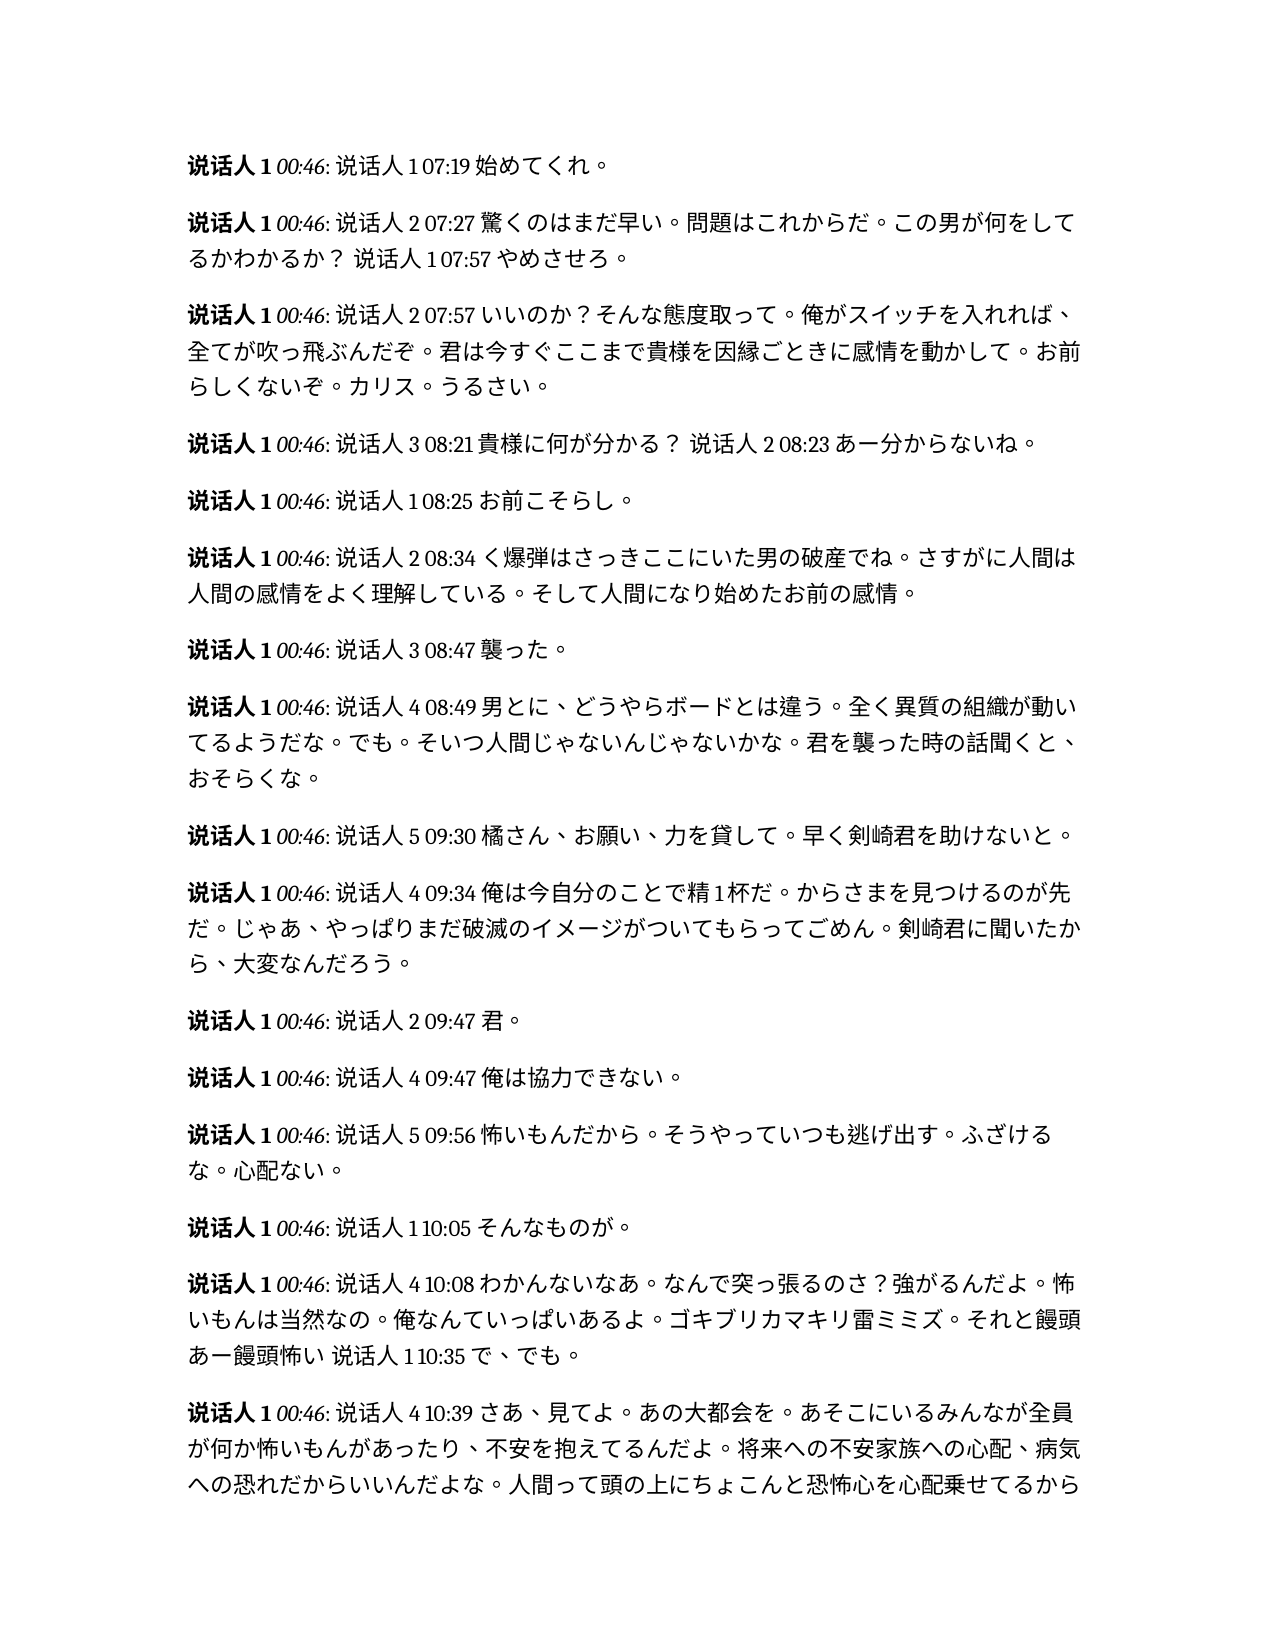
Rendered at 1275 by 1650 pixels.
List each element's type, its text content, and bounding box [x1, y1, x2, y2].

text 说话人1 00:46: 说话人3 08:21 貴様に何が分かる？ 说话人2 08:23 あー分からないね。 [187, 428, 1087, 459]
text 说话人1 00:46: 说话人2 08:34 く爆弾はさっきここにいた男の破産でね。さすがに人間は人間の感情をよく理解している。そして人間になり始めたお前の感情。 [187, 542, 1087, 609]
text 说话人1 00:46: 说话人1 08:25 お前こそらし。 [187, 485, 1087, 516]
text 说话人1 00:46: 说话人4 09:47 俺は協力できない。 [187, 1062, 1087, 1093]
text 说话人1 00:46: 说话人2 07:27 驚くのはまだ早い。問題はこれからだ。この男が何をしてるかわかるか？ 说话人1 07:57 やめさせろ。 [187, 207, 1087, 274]
text 说话人1 00:46: 说话人4 09:34 俺は今自分のことで精1杯だ。からさまを見つけるのが先だ。じゃあ、やっぱりまだ破滅のイメージがついてもらってごめん。剣崎君に聞いたから、大変なんだろう。 [187, 877, 1087, 980]
text 说话人1 00:46: 说话人4 08:49 男とに、どうやらボードとは違う。全く異質の組織が動いてるようだな。でも。そいつ人間じゃないんじゃないかな。君を襲った時の話聞くと、おそらくな。 [187, 691, 1087, 794]
text 说话人1 00:46: 说话人5 09:30 橘さん、お願い、力を貸して。早く剣崎君を助けないと。 [187, 820, 1087, 851]
text 说话人1 00:46: 说话人3 08:47 襲った。 [187, 634, 1087, 666]
text 说话人1 00:46: 说话人1 10:05 そんなものが。 [187, 1211, 1087, 1243]
text 说话人1 00:46: 说话人4 10:08 わかんないなあ。なんで突っ張るのさ？強がるんだよ。怖いもんは当然なの。俺なんていっぱいあるよ。ゴキブリカマキリ雷ミミズ。それと饅頭あー饅頭怖い 说话人1 10:35 で、でも。 [187, 1268, 1087, 1371]
text 说话人1 00:46: 说话人2 07:57 いいのか？そんな態度取って。俺がスイッチを入れれば、全てが吹っ飛ぶんだぞ。君は今すぐここまで貴様を因縁ごときに感情を動かして。お前らしくないぞ。カリス。うるさい。 [187, 299, 1087, 403]
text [187, 1397, 1087, 1500]
text 说话人1 00:46: 说话人5 09:56 怖いもんだから。そうやっていつも逃げ出す。ふざけるな。心配ない。 [187, 1119, 1087, 1186]
text 说话人1 00:46: 说话人1 07:19 始めてくれ。 [187, 150, 1087, 181]
text 说话人1 00:46: 说话人2 09:47 君。 [187, 1005, 1087, 1036]
